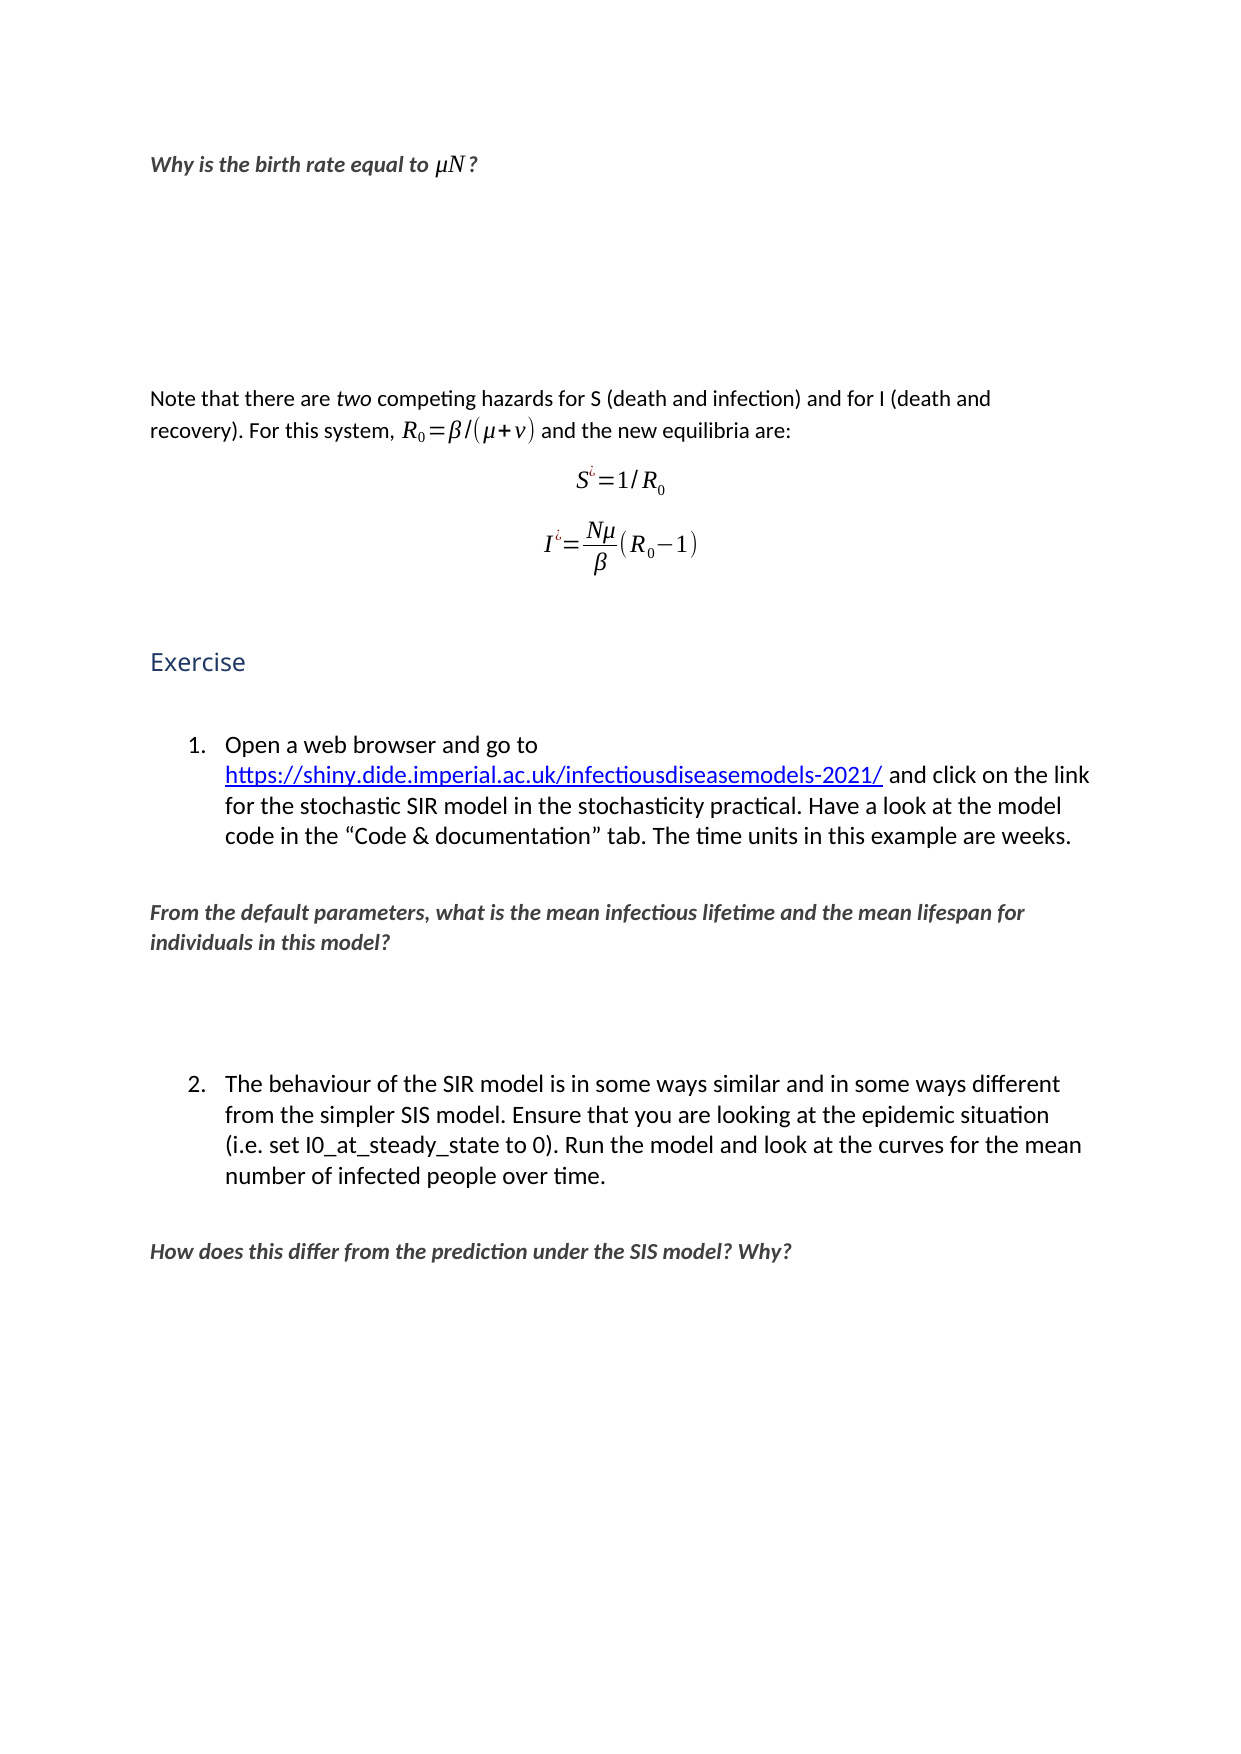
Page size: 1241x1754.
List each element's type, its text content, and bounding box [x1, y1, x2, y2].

subtitle Exercise [150, 645, 1090, 679]
text Note that there are two competing hazards for S (death and infection) and for I (death and recovery). For this system, and the new equilibria are: [150, 384, 1090, 447]
text Why is the birth rate equal to ? [150, 150, 1090, 178]
list Open a web browser and go to https://shiny.dide.imperial.ac.uk/infectiousdiseasemodels-2021/ and click on the link for the stochastic SIR model in the stochasticity practical. Have a look at the model code in the “Code & documentation” tab. The time units in this example are weeks. [187, 729, 1090, 851]
list The behaviour of the SIR model is in some ways similar and in some ways different from the simpler SIS model. Ensure that you are looking at the epidemic situation (i.e. set I0_at_steady_state to 0). Run the model and look at the curves for the mean number of infected people over time. [187, 1068, 1090, 1191]
text How does this differ from the prediction under the SIS model? Why? [150, 1237, 1090, 1266]
text From the default parameters, what is the mean infectious lifetime and the mean lifespan for individuals in this model? [150, 898, 1090, 956]
